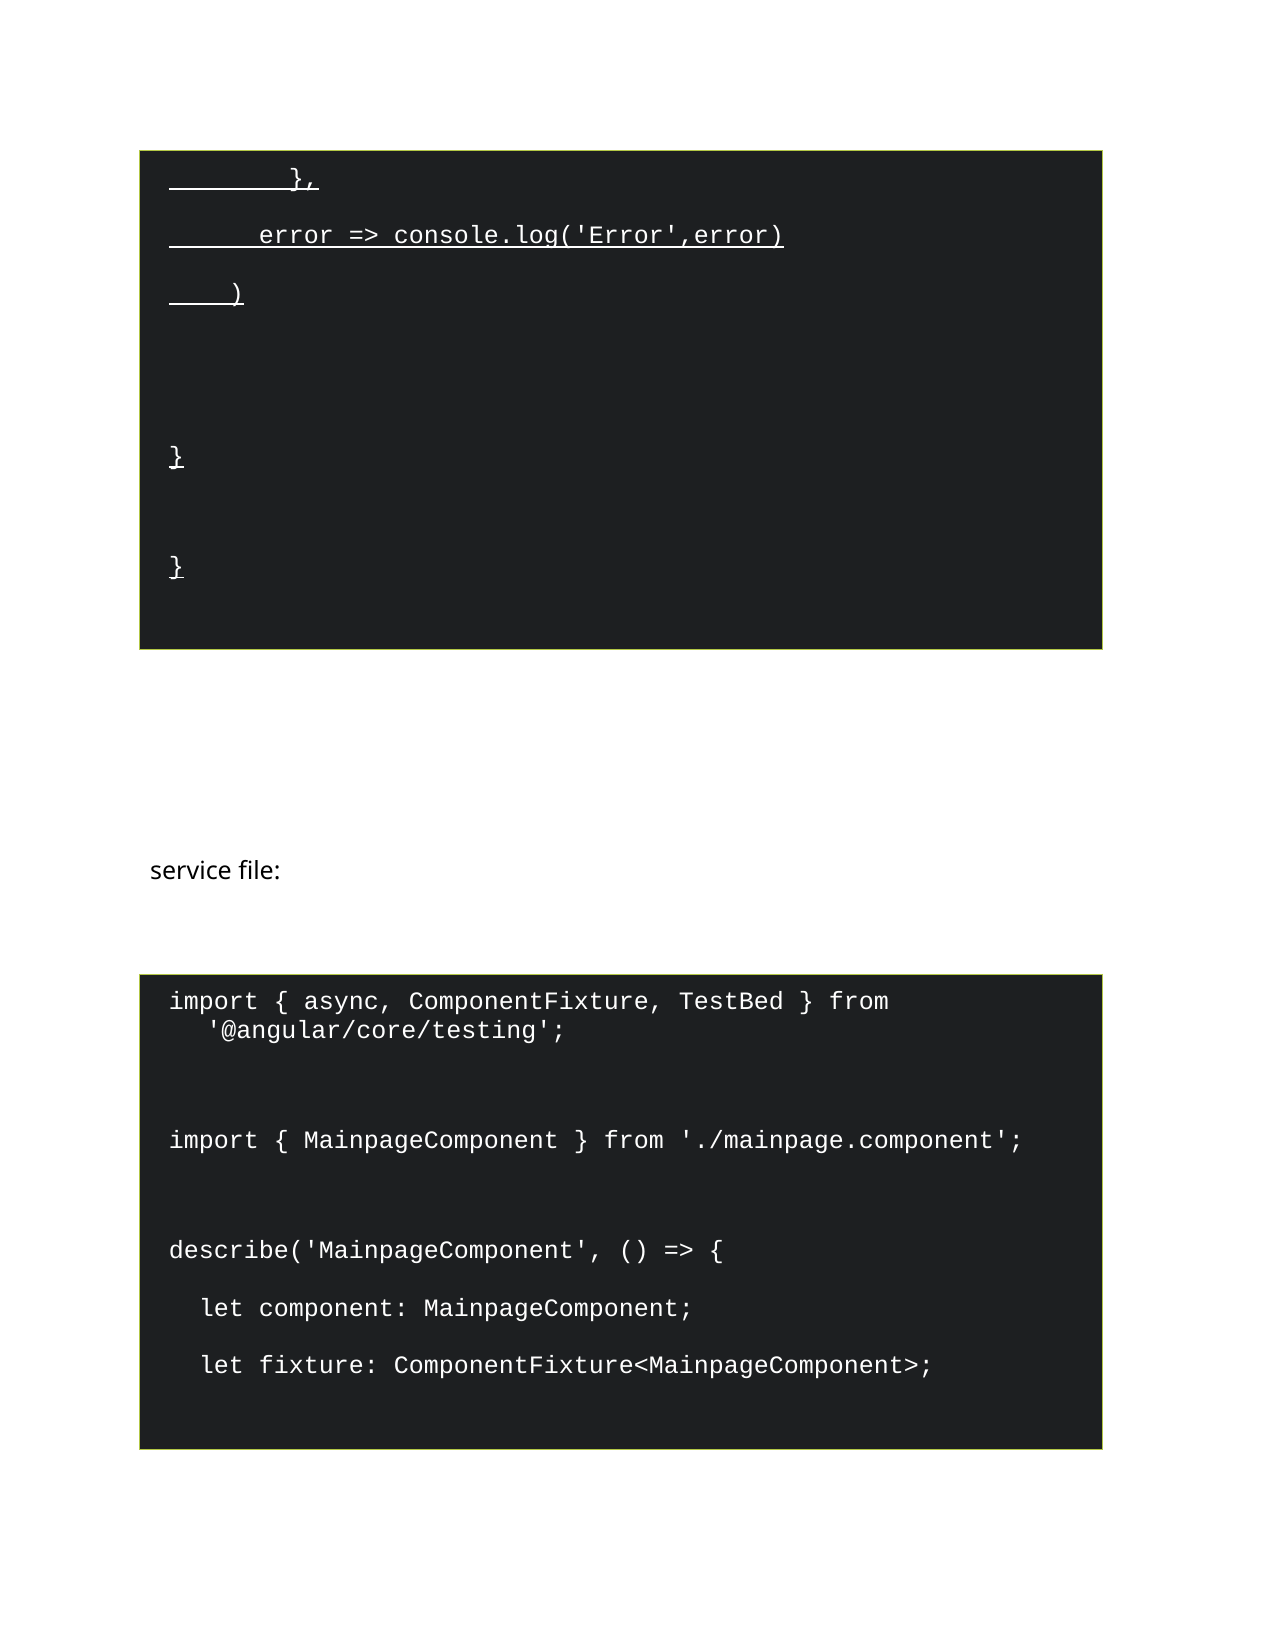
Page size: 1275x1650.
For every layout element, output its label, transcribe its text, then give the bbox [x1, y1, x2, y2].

list error => console.log('Error',error) [140, 207, 1102, 251]
list let fixture: ComponentFixture<MainpageComponent>; [140, 1338, 1102, 1381]
list } [140, 428, 1102, 472]
list }, [140, 151, 1102, 193]
list let component: MainpageComponent; [140, 1280, 1102, 1324]
list describe('MainpageComponent', () => { [140, 1223, 1102, 1266]
list import { async, ComponentFixture, TestBed } from '@angular/core/testing'; [140, 975, 1102, 1046]
list import { MainpageComponent } from './mainpage.component'; [140, 1112, 1102, 1156]
list } [140, 538, 1102, 582]
list ) [140, 265, 1102, 308]
text service file: [150, 853, 1125, 887]
